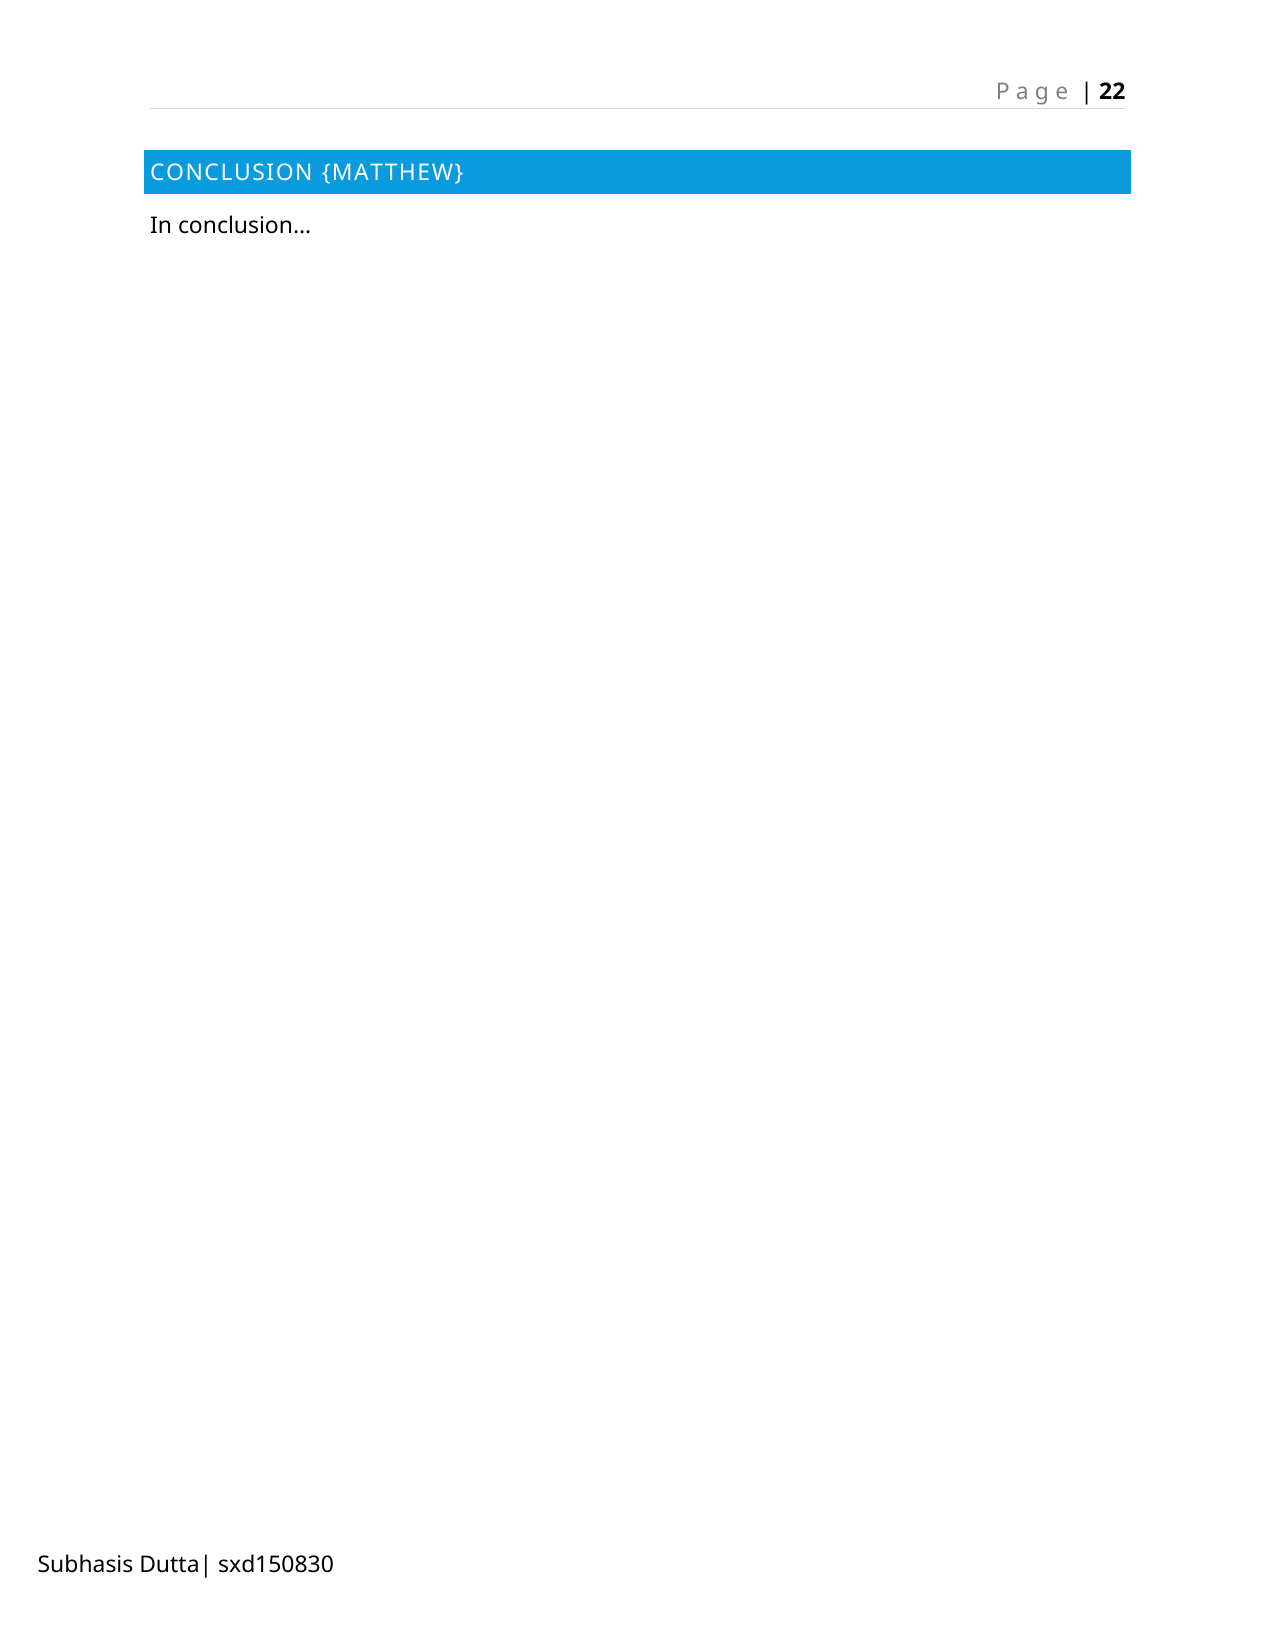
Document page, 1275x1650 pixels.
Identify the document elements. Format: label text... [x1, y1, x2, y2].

text In conclusion… [150, 209, 1125, 241]
subtitle Conclusion {Matthew} [150, 156, 1125, 187]
